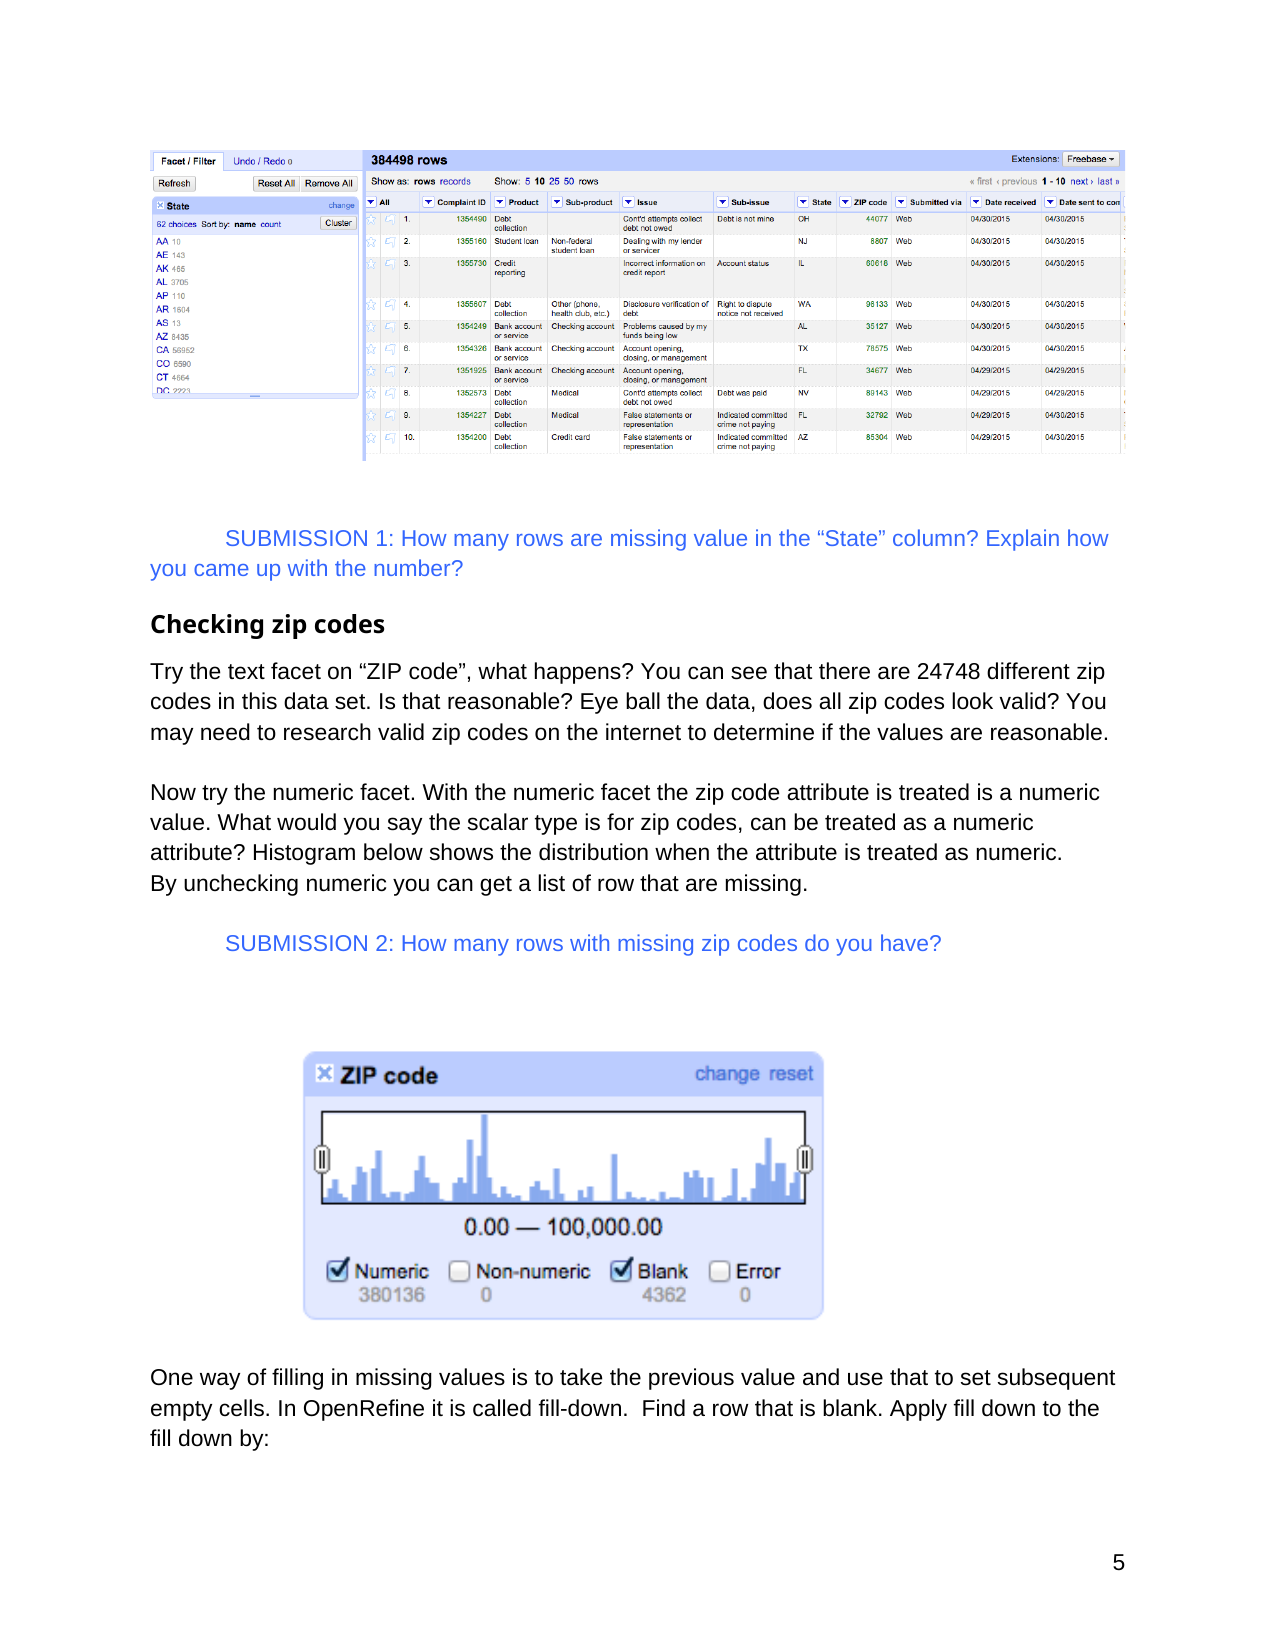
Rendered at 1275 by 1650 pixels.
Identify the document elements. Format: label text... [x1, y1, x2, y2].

text By unchecking numeric you can get a list of row that are missing. [150, 869, 1125, 896]
picture [150, 150, 1125, 461]
text Now try the numeric facet. With the numeric facet the zip code attribute is treated is a numeric value. What would you say the scalar type is for zip codes, can be treated as a numeric attribute? Histogram below shows the distribution when the attribute is treated as numeric. [150, 779, 1125, 866]
text Try the text facet on “ZIP code”, what happens? You can see that there are 24748 different zip codes in this data set. Is that reasonable? Eye ball the data, does all zip codes look valid? You may need to research valid zip codes on the internet to determine if the values are reasonable. [150, 658, 1125, 745]
text SUBMISSION 2: How many rows with missing zip codes do you have? [150, 930, 1125, 956]
text One way of filling in missing values is to take the previous value and use that to set subsequent empty cells. In OpenRefine it is called fill-down. Find a row that is blank. Apply fill down to the fill down by: [150, 1364, 1125, 1451]
text SUBMISSION 1: How many rows are missing value in the “State” column? Explain how you came up with the number? [150, 525, 1125, 582]
picture [300, 1050, 826, 1331]
subtitle Checking zip codes [150, 606, 1125, 641]
